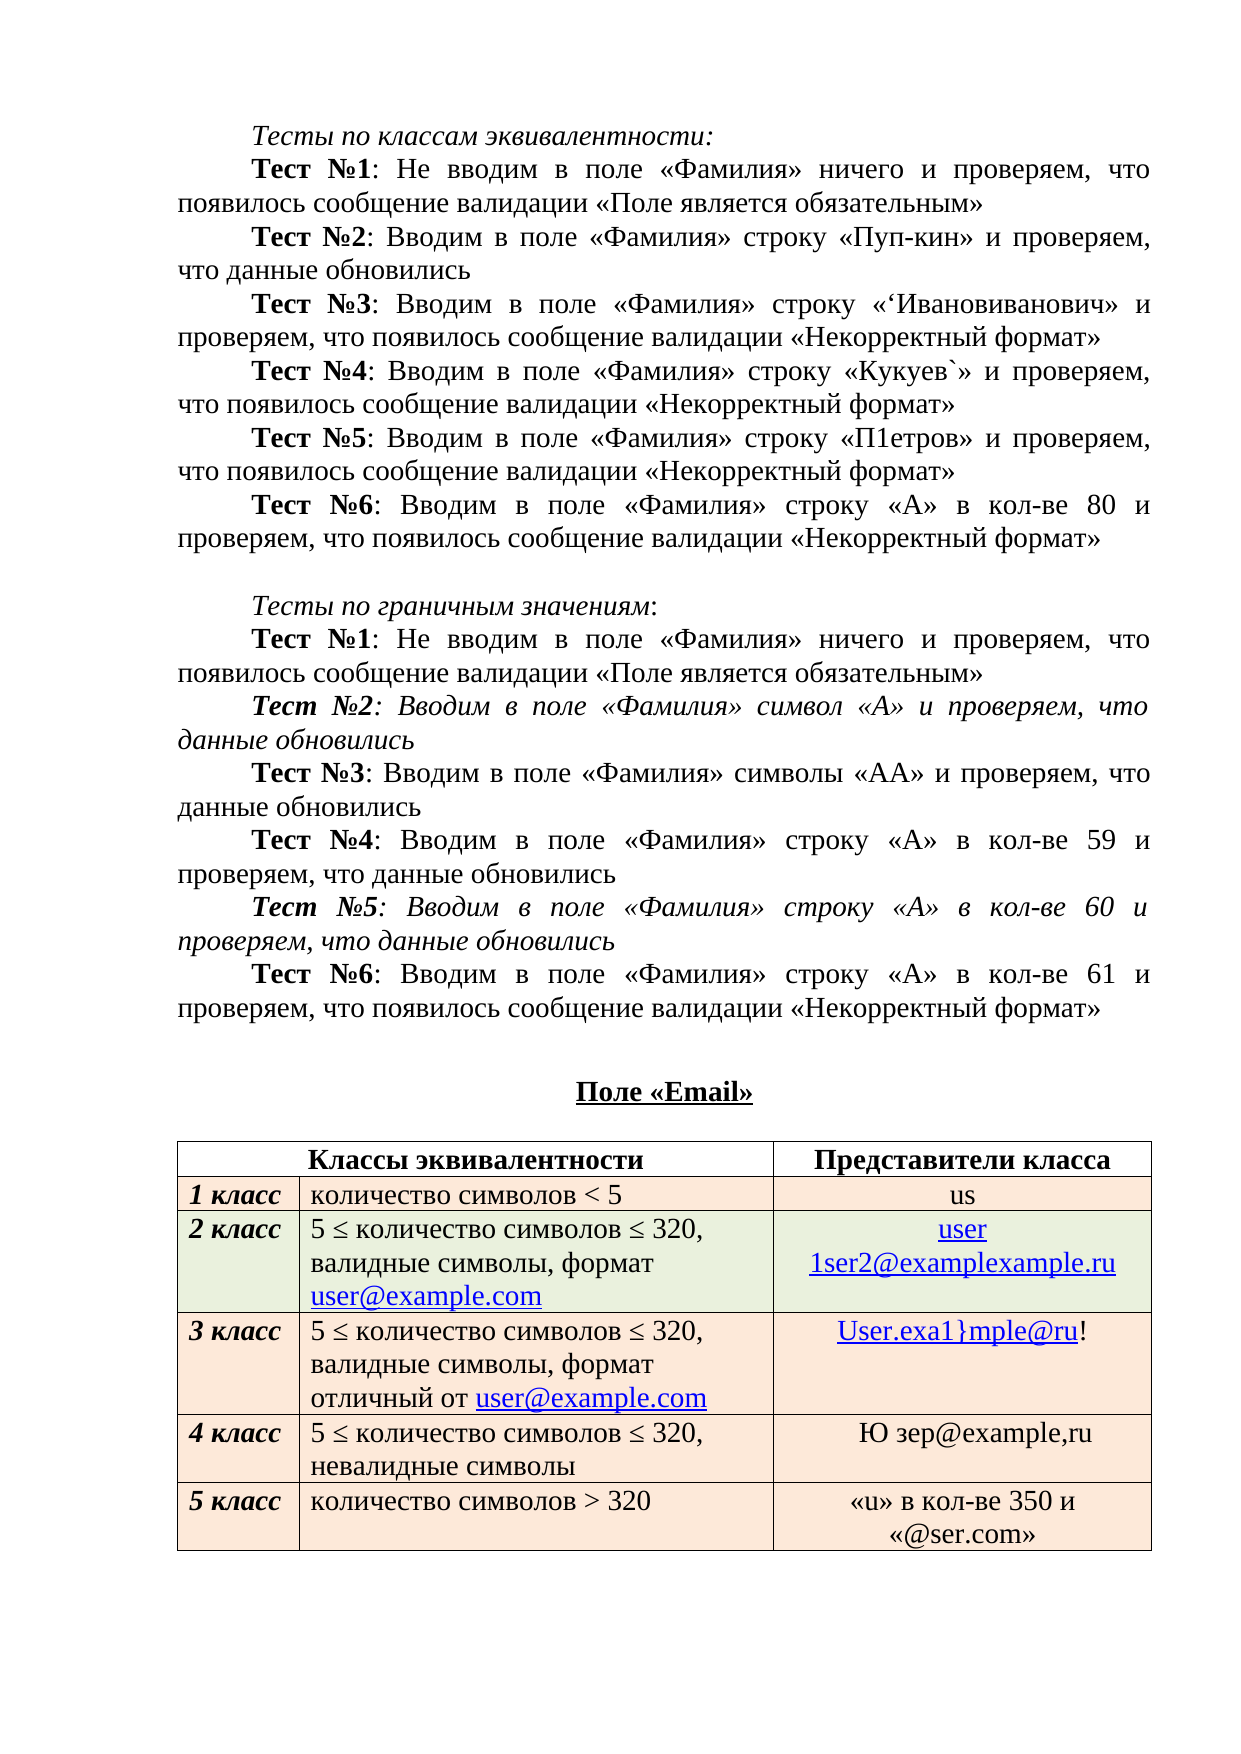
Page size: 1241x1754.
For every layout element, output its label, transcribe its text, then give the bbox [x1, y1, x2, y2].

table_cell 2 класс [178, 1211, 299, 1312]
table_cell Ю зер@example,ru [774, 1415, 1151, 1482]
table_cell количество символов ˂ 5 [300, 1177, 773, 1210]
table_cell 3 класс [178, 1313, 299, 1414]
table_cell «u» в кол-ве 350 и «@ser.com» [774, 1483, 1151, 1550]
text Тест №4: Вводим в поле «Фамилия» строку «Кукуев`» и проверяем, что появилось сообщение валидации «Некорректный формат» [177, 353, 1152, 420]
text Тест №6: Вводим в поле «Фамилия» строку «А» в кол-ве 61 и проверяем, что появилось сообщение валидации «Некорректный формат» [177, 957, 1152, 1024]
table_cell 1 класс [178, 1177, 299, 1210]
text Тест №3: Вводим в поле «Фамилия» строку «‘Ивановиванович» и проверяем, что появилось сообщение валидации «Некорректный формат» [177, 286, 1152, 353]
table_cell 5 ≤ количество символов ≤ 320, валидные символы, формат user@example.com [300, 1211, 773, 1312]
table_cell user1ser2@examplexample.ru [774, 1211, 1151, 1312]
text Тест №1: Не вводим в поле «Фамилия» ничего и проверяем, что появилось сообщение валидации «Поле является обязательным» [177, 621, 1152, 688]
text Тест №1: Не вводим в поле «Фамилия» ничего и проверяем, что появилось сообщение валидации «Поле является обязательным» [177, 152, 1152, 219]
text Тест №2: Вводим в поле «Фамилия» строку «Пуп-кин» и проверяем, что данные обновились [177, 219, 1152, 286]
table_cell 5 класс [178, 1483, 299, 1550]
table_cell 4 класс [178, 1415, 299, 1482]
table_cell 5 ≤ количество символов ≤ 320, валидные символы, формат отличный от user@example.com [300, 1313, 773, 1414]
text Тесты по граничным значениям: [177, 588, 1152, 621]
table_cell 5 ≤ количество символов ≤ 320, невалидные символы [300, 1415, 773, 1482]
text Тест №4: Вводим в поле «Фамилия» строку «А» в кол-ве 59 и проверяем, что данные обновились [177, 822, 1152, 889]
text Тест №5: Вводим в поле «Фамилия» строку «А» в кол-ве 60 и проверяем, что данные обновились [177, 889, 1152, 957]
text Тест №5: Вводим в поле «Фамилия» строку «П1етров» и проверяем, что появилось сообщение валидации «Некорректный формат» [177, 420, 1152, 487]
text Тест №2: Вводим в поле «Фамилия» символ «А» и проверяем, что данные обновились [177, 688, 1152, 755]
text Тест №3: Вводим в поле «Фамилия» символы «АА» и проверяем, что данные обновились [177, 755, 1152, 822]
text Тест №6: Вводим в поле «Фамилия» строку «А» в кол-ве 80 и проверяем, что появилось сообщение валидации «Некорректный формат» [177, 487, 1152, 554]
table_cell количество символов ˃ 320 [300, 1483, 773, 1550]
text Тесты по классам эквивалентности: [177, 118, 1152, 152]
table_cell us [774, 1177, 1151, 1210]
table_header Представители класса [774, 1142, 1151, 1176]
table_header Классы эквивалентности [178, 1142, 773, 1176]
table_cell User.exa1}mple@ru! [774, 1313, 1151, 1414]
text Поле «Email» [177, 1074, 1152, 1108]
